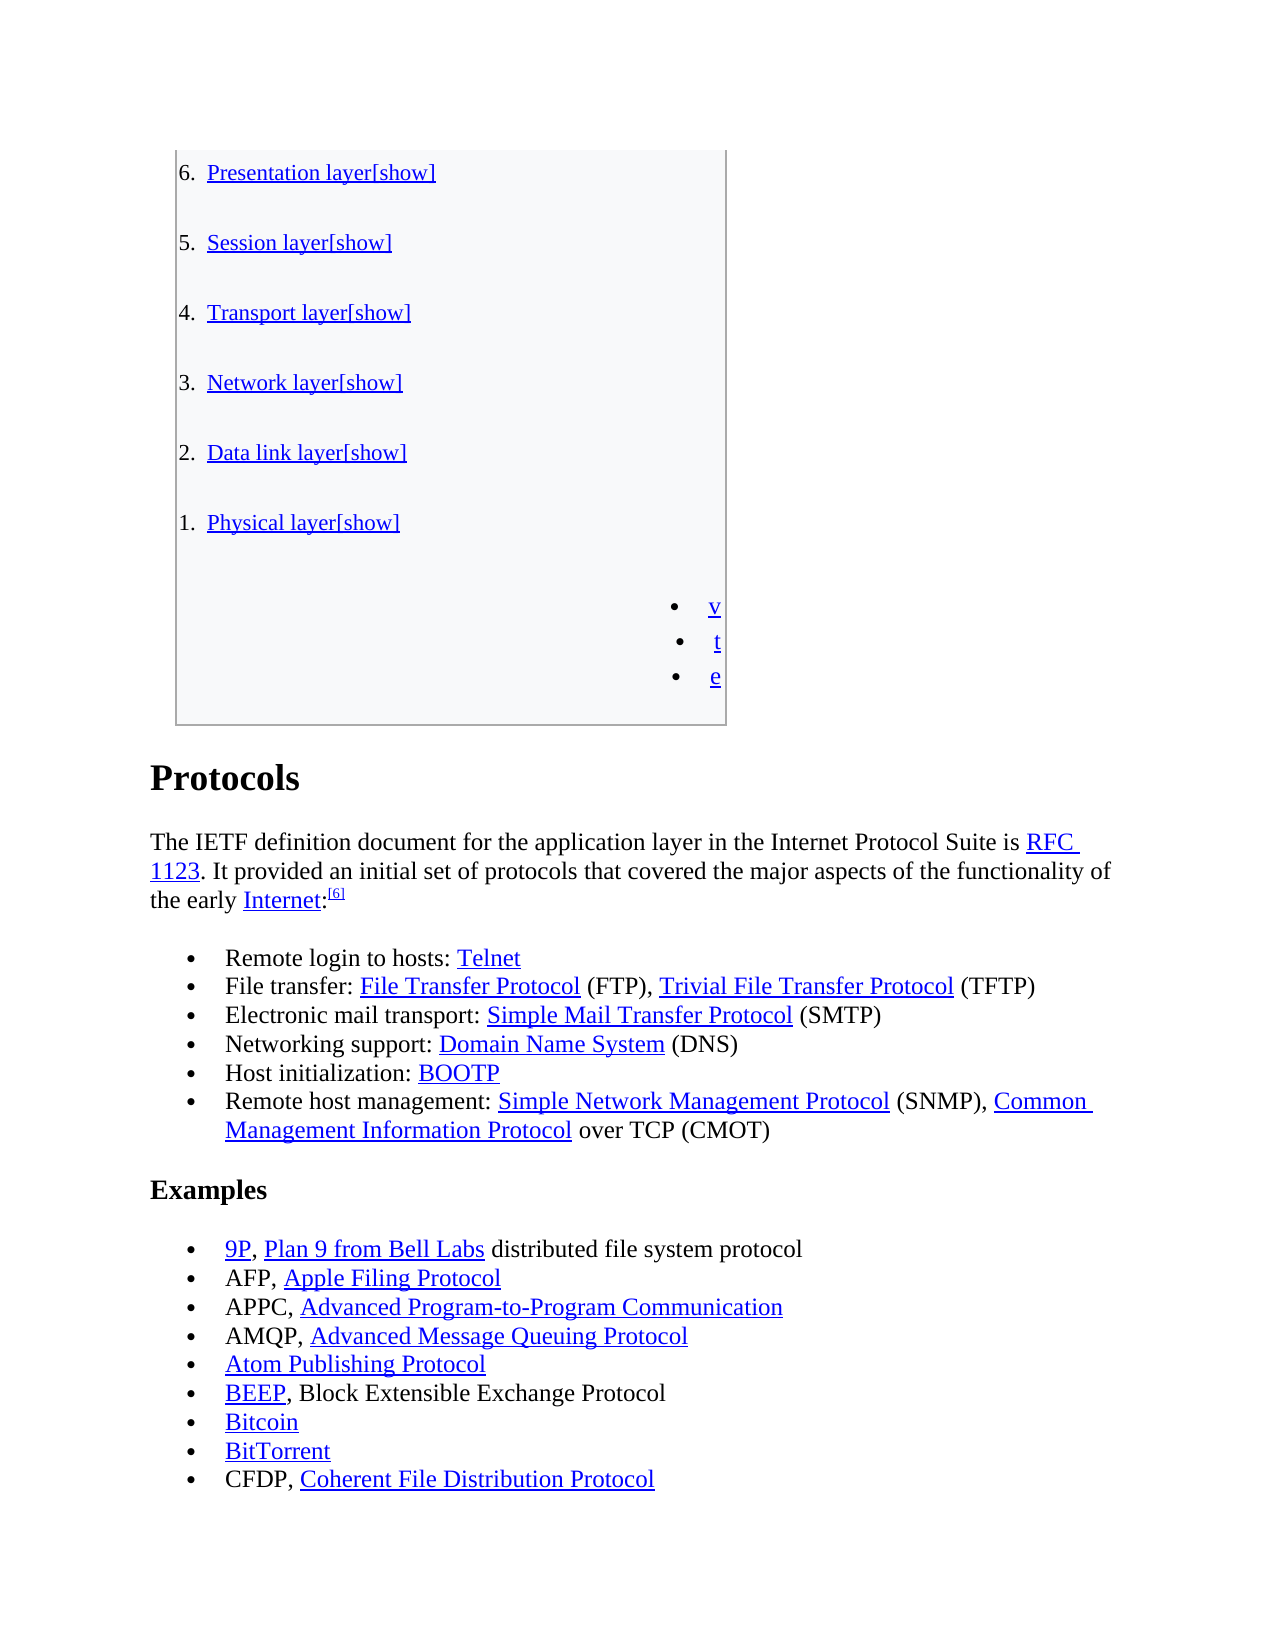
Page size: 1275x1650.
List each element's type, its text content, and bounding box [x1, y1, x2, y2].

table_cell 6. Presentation layer[show] [177, 150, 725, 220]
list Remote login to hosts: Telnet [187, 943, 1125, 971]
table_cell 2. Data link layer[show] [177, 430, 725, 500]
table_cell 1. Physical layer[show] [177, 500, 725, 570]
table_cell 3. Network layer[show] [177, 360, 725, 430]
list BEEP, Block Extensible Exchange Protocol [187, 1378, 1125, 1407]
list Host initialization: BOOTP [187, 1058, 1125, 1086]
table_cell v t e [177, 570, 725, 724]
list APPC, Advanced Program-to-Program Communication [187, 1292, 1125, 1321]
list AFP, Apple Filing Protocol [187, 1263, 1125, 1292]
list AMQP, Advanced Message Queuing Protocol [187, 1321, 1125, 1349]
text Examples [150, 1173, 1125, 1205]
list Electronic mail transport: Simple Mail Transfer Protocol (SMTP) [187, 1000, 1125, 1029]
list File transfer: File Transfer Protocol (FTP), Trivial File Transfer Protocol (TFTP) [187, 971, 1125, 1000]
list Atom Publishing Protocol [187, 1349, 1125, 1378]
list Bitcoin [187, 1407, 1125, 1436]
list CFDP, Coherent File Distribution Protocol [187, 1464, 1125, 1493]
table_cell 4. Transport layer[show] [177, 290, 725, 360]
table_cell 5. Session layer[show] [177, 220, 725, 290]
list 9P, Plan 9 from Bell Labs distributed file system protocol [187, 1234, 1125, 1263]
text Protocols [150, 755, 1125, 798]
list BitTorrent [187, 1436, 1125, 1464]
list Networking support: Domain Name System (DNS) [187, 1029, 1125, 1058]
text The IETF definition document for the application layer in the Internet Protocol Suite is RFC 1123. It provided an initial set of protocols that covered the major aspects of the functionality of the early Internet:[6] [150, 827, 1125, 913]
list Remote host management: Simple Network Management Protocol (SNMP), Common Management Information Protocol over TCP (CMOT) [187, 1086, 1125, 1144]
